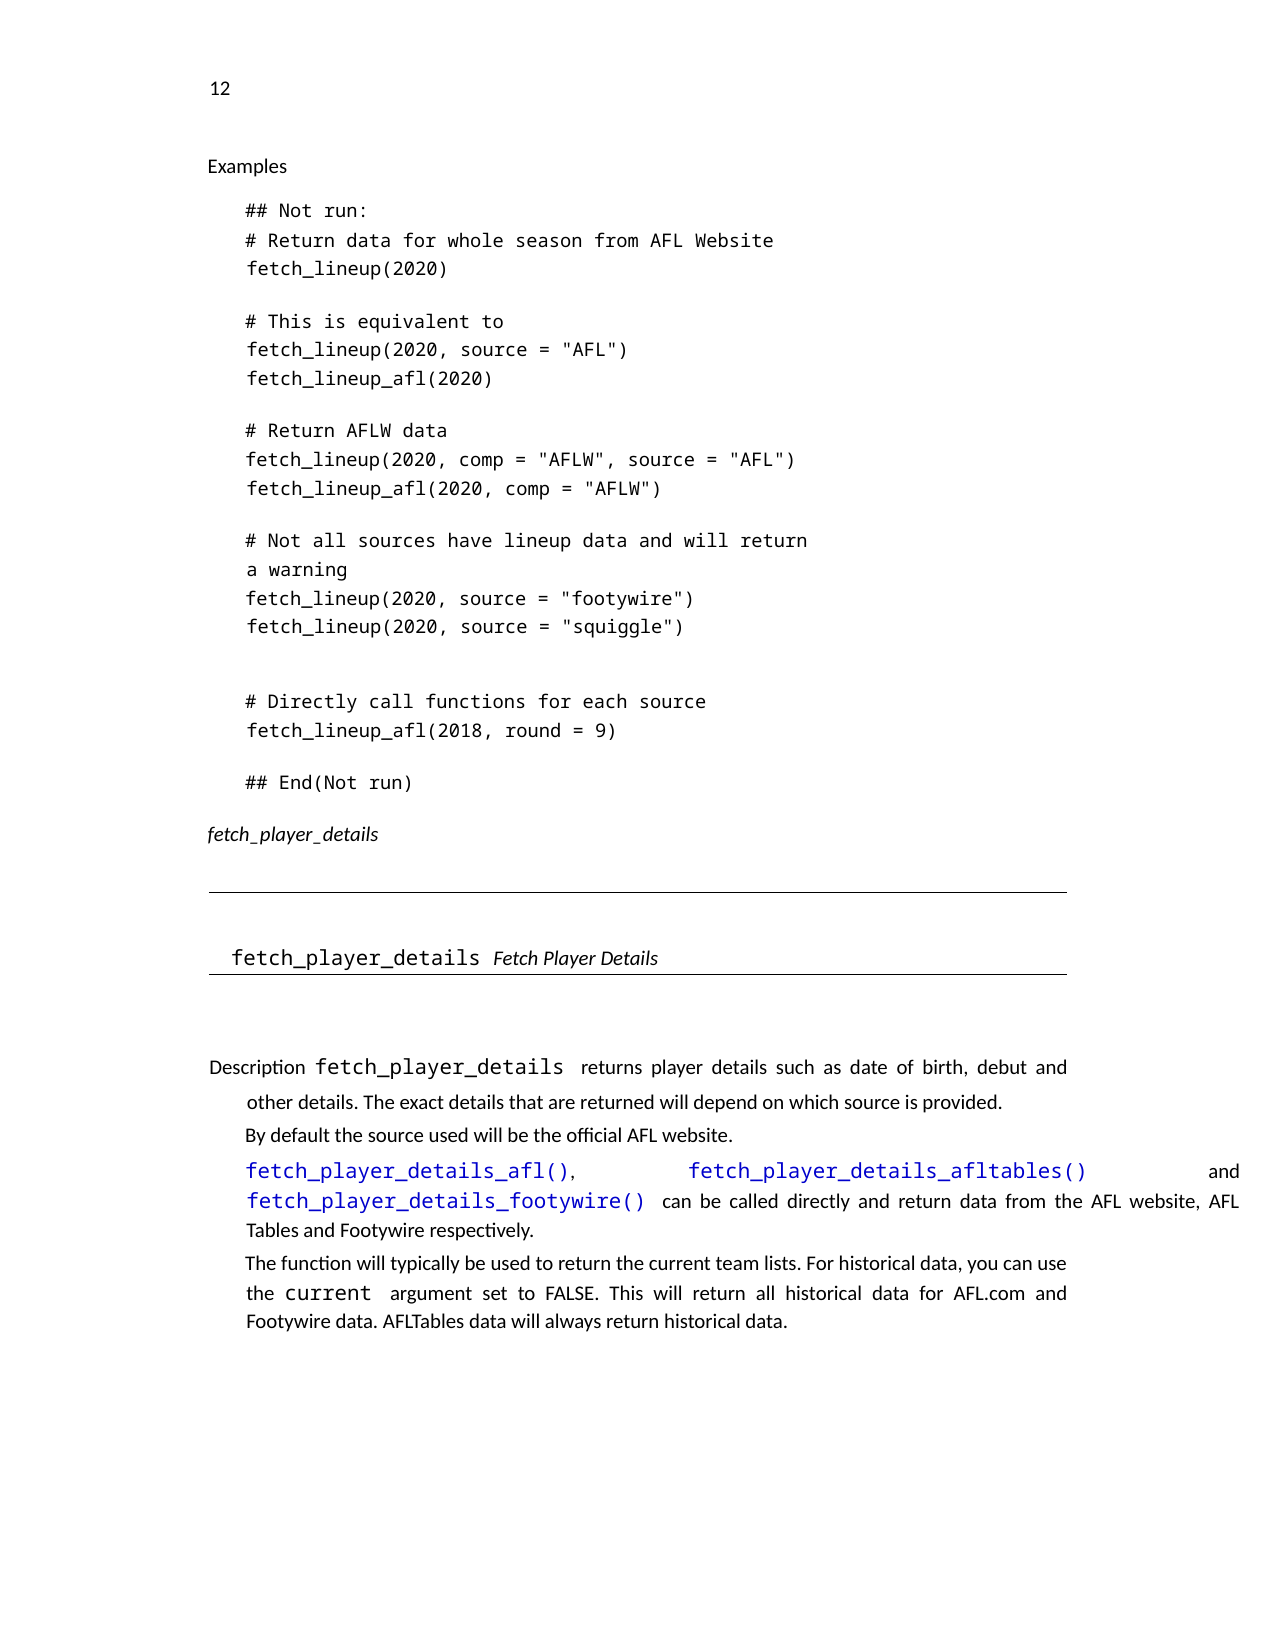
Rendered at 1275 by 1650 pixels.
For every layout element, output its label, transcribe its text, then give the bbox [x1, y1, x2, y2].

text fetch_player_details Fetch Player Details [231, 943, 850, 971]
text ## End(Not run) [245, 769, 816, 795]
text By default the source used will be the official AFL website. [245, 1122, 1068, 1148]
text # Return AFLW data [245, 417, 816, 443]
text ## Not run: [245, 198, 816, 223]
text # Return data for whole season from AFL Website fetch_lineup(2020) [245, 227, 816, 281]
text fetch_player_details_afl(), fetch_player_details_afltables() and fetch_player_details_footywire() can be called directly and return data from the AFL website, AFL Tables and Footywire respectively. [245, 1156, 1240, 1242]
text The function will typically be used to return the current team lists. For historical data, you can use the current argument set to FALSE. This will return all historical data for AFL.com and Footywire data. AFLTables data will always return historical data. [245, 1250, 1068, 1334]
text Description fetch_player_details returns player details such as date of birth, debut and other details. The exact details that are returned will depend on which source is provided. [209, 1052, 1068, 1114]
text fetch_player_details [207, 822, 1240, 847]
text # Not all sources have lineup data and will return a warning [245, 527, 816, 581]
text # Directly call functions for each source fetch_lineup_afl(2018, round = 9) [245, 689, 816, 743]
text # This is equivalent to fetch_lineup(2020, source = "AFL") fetch_lineup_afl(2020) [245, 308, 629, 391]
text fetch_lineup(2020, source = "footywire") fetch_lineup(2020, source = "squiggle") [245, 585, 788, 639]
text fetch_lineup(2020, comp = "AFLW", source = "AFL") fetch_lineup_afl(2020, comp = "AFLW") [245, 447, 816, 501]
subtitle Examples [207, 153, 467, 179]
